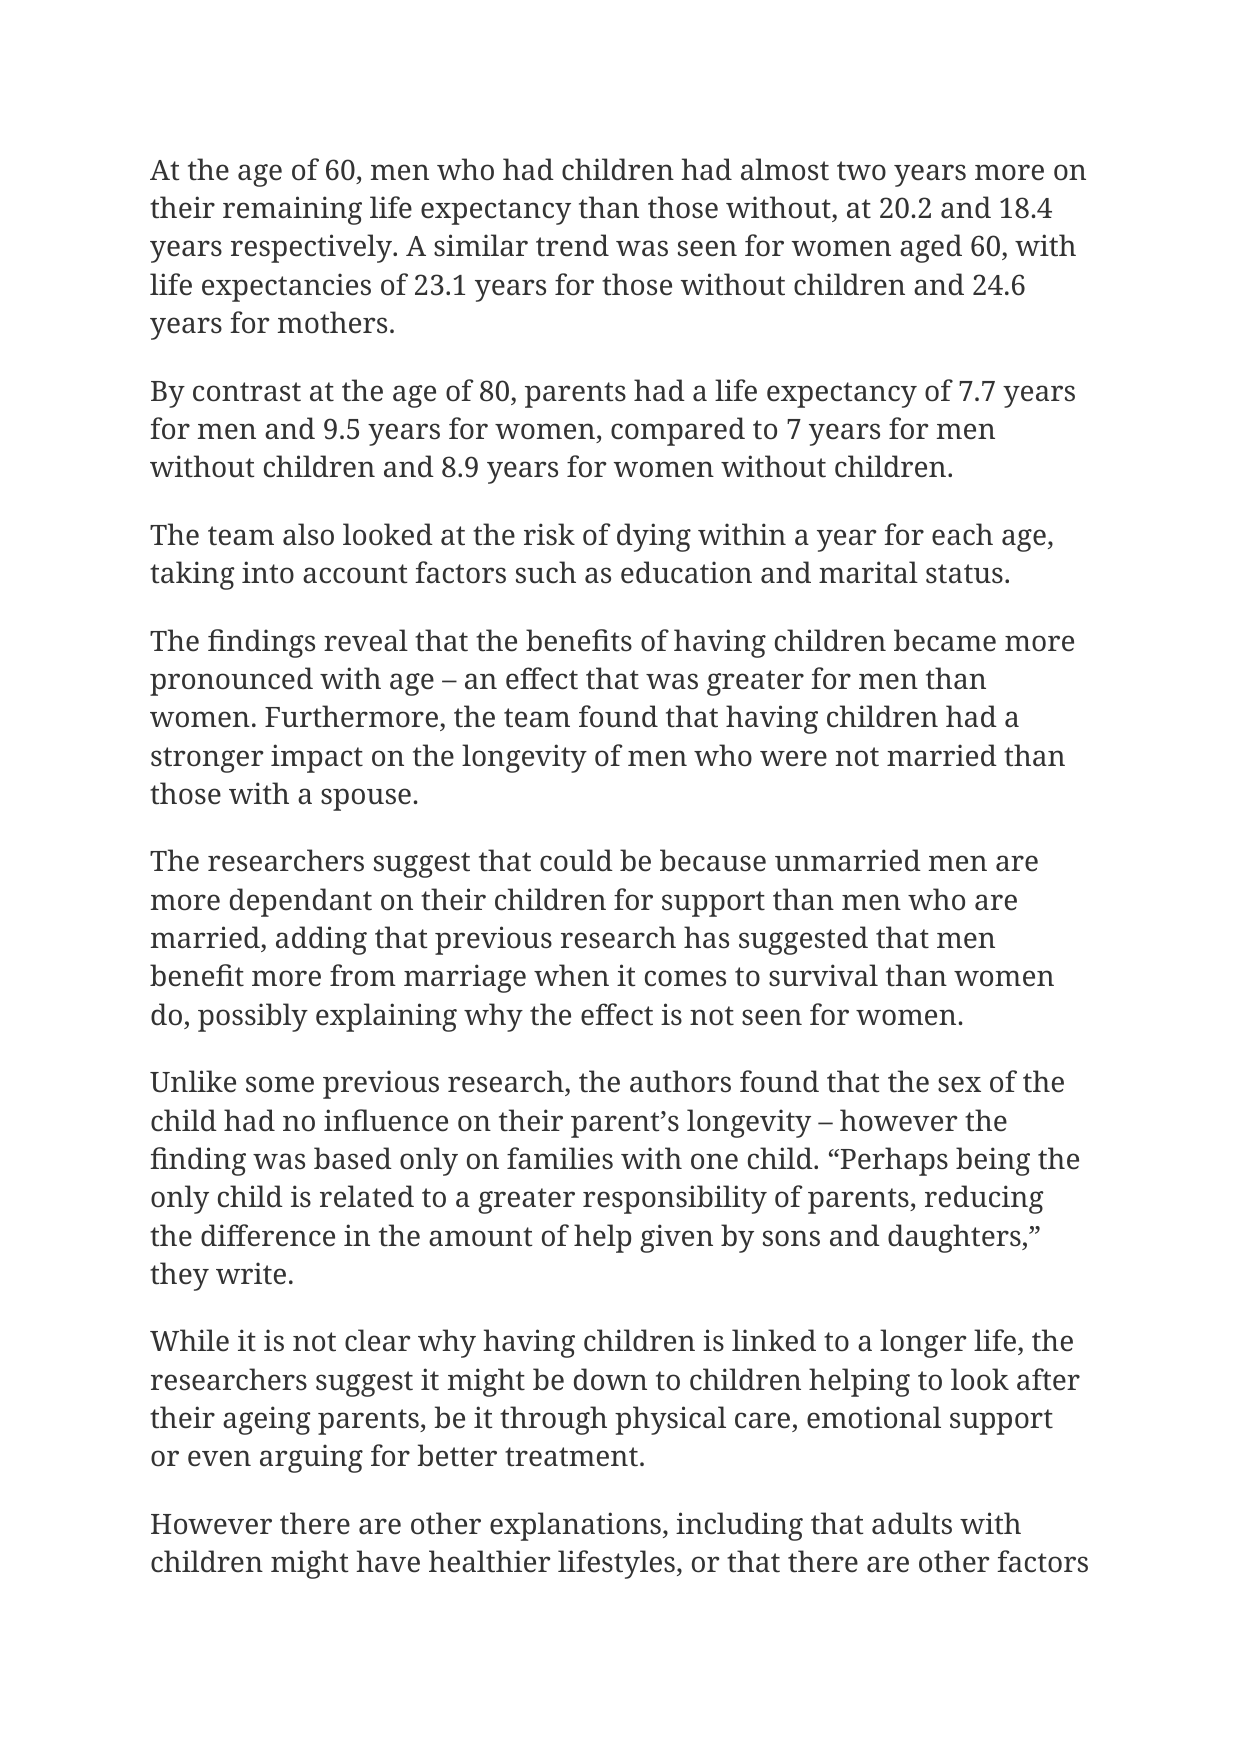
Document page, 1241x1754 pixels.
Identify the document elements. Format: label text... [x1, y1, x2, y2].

text The findings reveal that the benefits of having children became more pronounced with age – an effect that was greater for men than women. Furthermore, the team found that having children had a stronger impact on the longevity of men who were not married than those with a spouse. [150, 621, 1090, 812]
text The team also looked at the risk of dying within a year for each age, taking into account factors such as education and marital status. [150, 515, 1090, 592]
text Unlike some previous research, the authors found that the sex of the child had no influence on their parent’s longevity – however the finding was based only on families with one child. “Perhaps being the only child is related to a greater responsibility of parents, reducing the difference in the amount of help given by sons and daughters,” they write. [150, 1062, 1090, 1292]
text The researchers suggest that could be because unmarried men are more dependant on their children for support than men who are married, adding that previous research has suggested that men benefit more from marriage when it comes to survival than women do, possibly explaining why the effect is not seen for women. [150, 842, 1090, 1033]
text While it is not clear why having children is linked to a longer life, the researchers suggest it might be down to children helping to look after their ageing parents, be it through physical care, emotional support or even arguing for better treatment. [150, 1322, 1090, 1475]
text At the age of 60, men who had children had almost two years more on their remaining life expectancy than those without, at 20.2 and 18.4 years respectively. A similar trend was seen for women aged 60, with life expectancies of 23.1 years for those without children and 24.6 years for mothers. [150, 150, 1090, 342]
text By contrast at the age of 80, parents had a life expectancy of 7.7 years for men and 9.5 years for women, compared to 7 years for men without children and 8.9 years for women without children. [150, 371, 1090, 486]
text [150, 1504, 1090, 1581]
